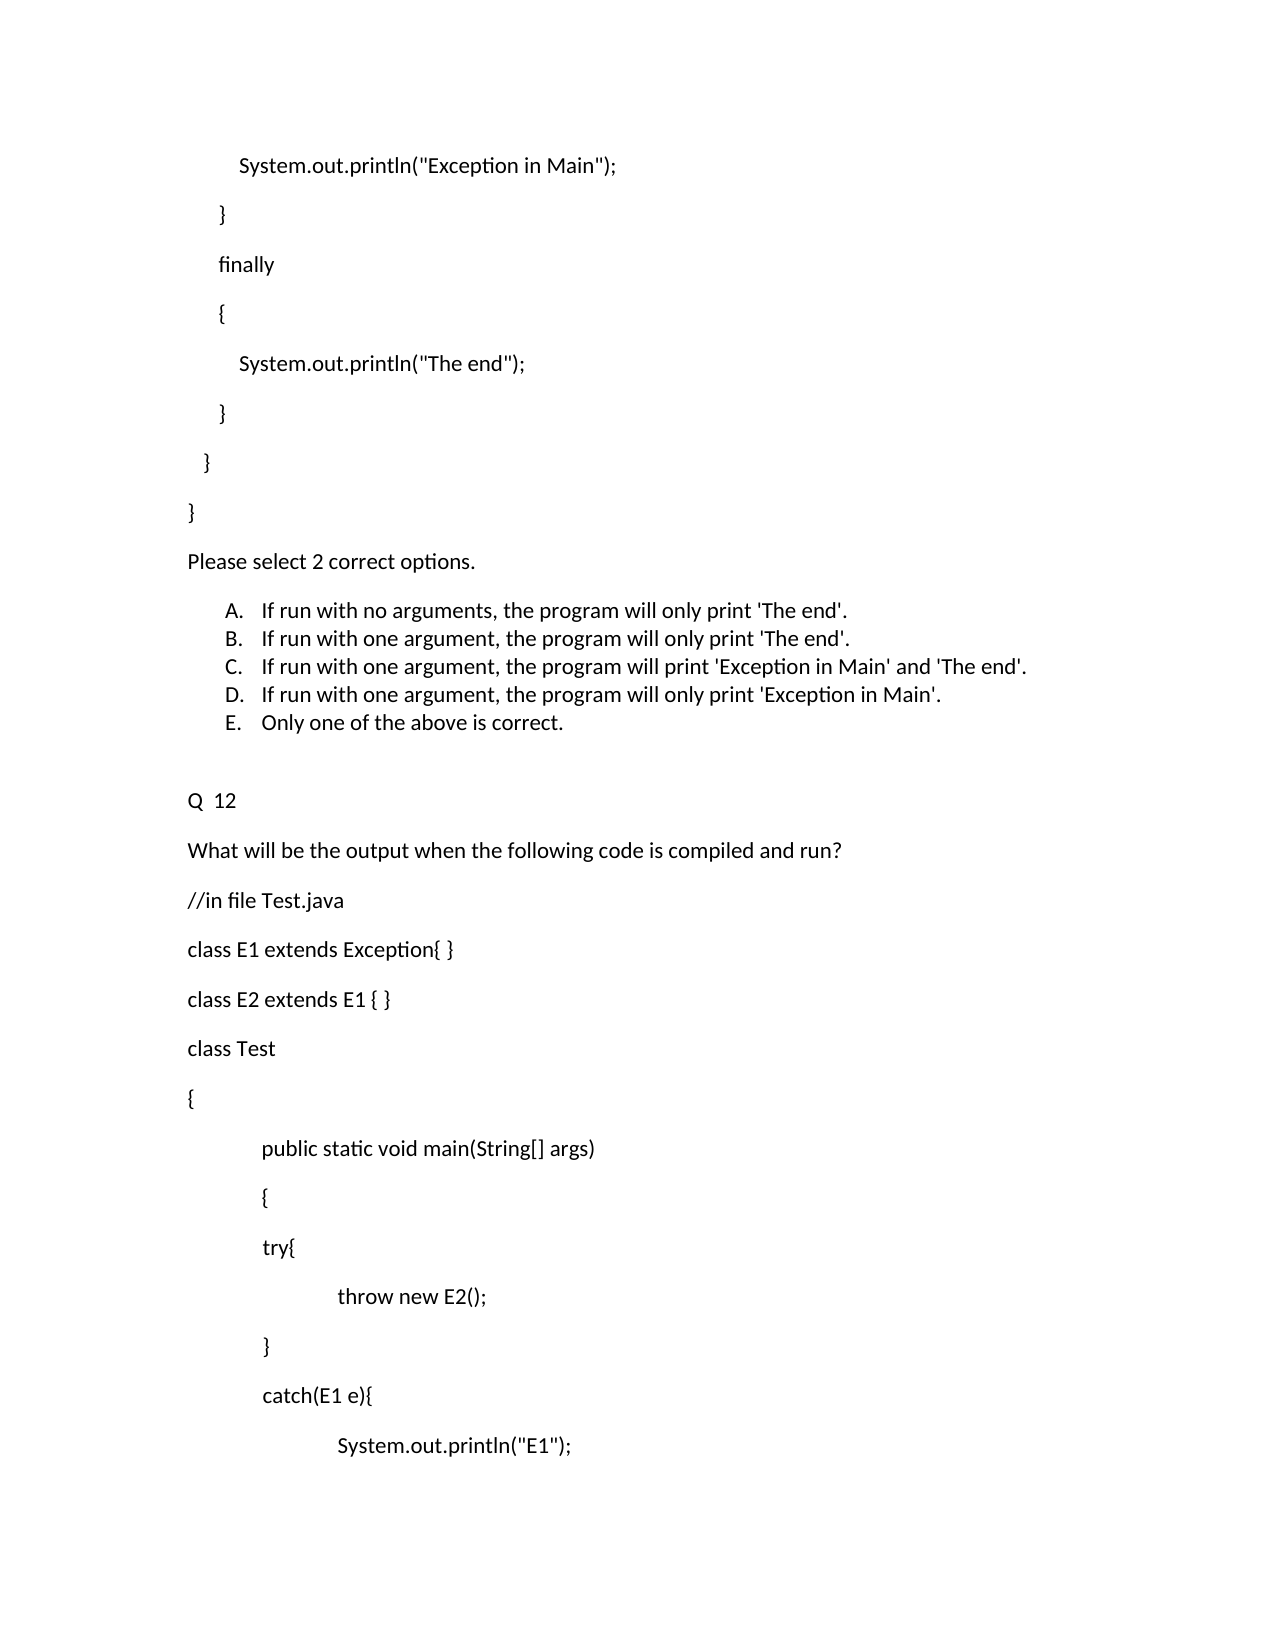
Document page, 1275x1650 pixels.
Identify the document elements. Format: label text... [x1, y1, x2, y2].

text finally [187, 249, 1087, 278]
text { [187, 1183, 1087, 1211]
text try{ [187, 1232, 1087, 1261]
text public static void main(String[] args) [187, 1133, 1087, 1162]
text { [187, 299, 1087, 327]
text class E1 extends Exception{ } [187, 935, 1087, 963]
text class E2 extends E1 { } [187, 984, 1087, 1013]
text throw new E2(); [187, 1282, 1087, 1311]
text } [187, 398, 1087, 427]
text System.out.println("E1"); [187, 1431, 1087, 1459]
text System.out.println("The end"); [187, 348, 1087, 377]
text Q 12 [187, 786, 1087, 815]
text System.out.println("Exception in Main"); [187, 150, 1087, 179]
list If run with one argument, the program will only print 'Exception in Main'. [225, 680, 1087, 708]
text { [187, 1083, 1087, 1112]
list Only one of the above is correct. [225, 708, 1087, 736]
text //in file Test.java [187, 885, 1087, 914]
text } [187, 497, 1087, 526]
text } [187, 447, 1087, 476]
list If run with no arguments, the program will only print 'The end'. [225, 596, 1087, 624]
text class Test [187, 1034, 1087, 1063]
text } [187, 1331, 1087, 1360]
list If run with one argument, the program will only print 'The end'. [225, 624, 1087, 652]
text catch(E1 e){ [187, 1381, 1087, 1410]
text What will be the output when the following code is compiled and run? [187, 836, 1087, 864]
list If run with one argument, the program will print 'Exception in Main' and 'The end'. [225, 652, 1087, 680]
text } [187, 199, 1087, 228]
text Please select 2 correct options. [187, 547, 1087, 575]
